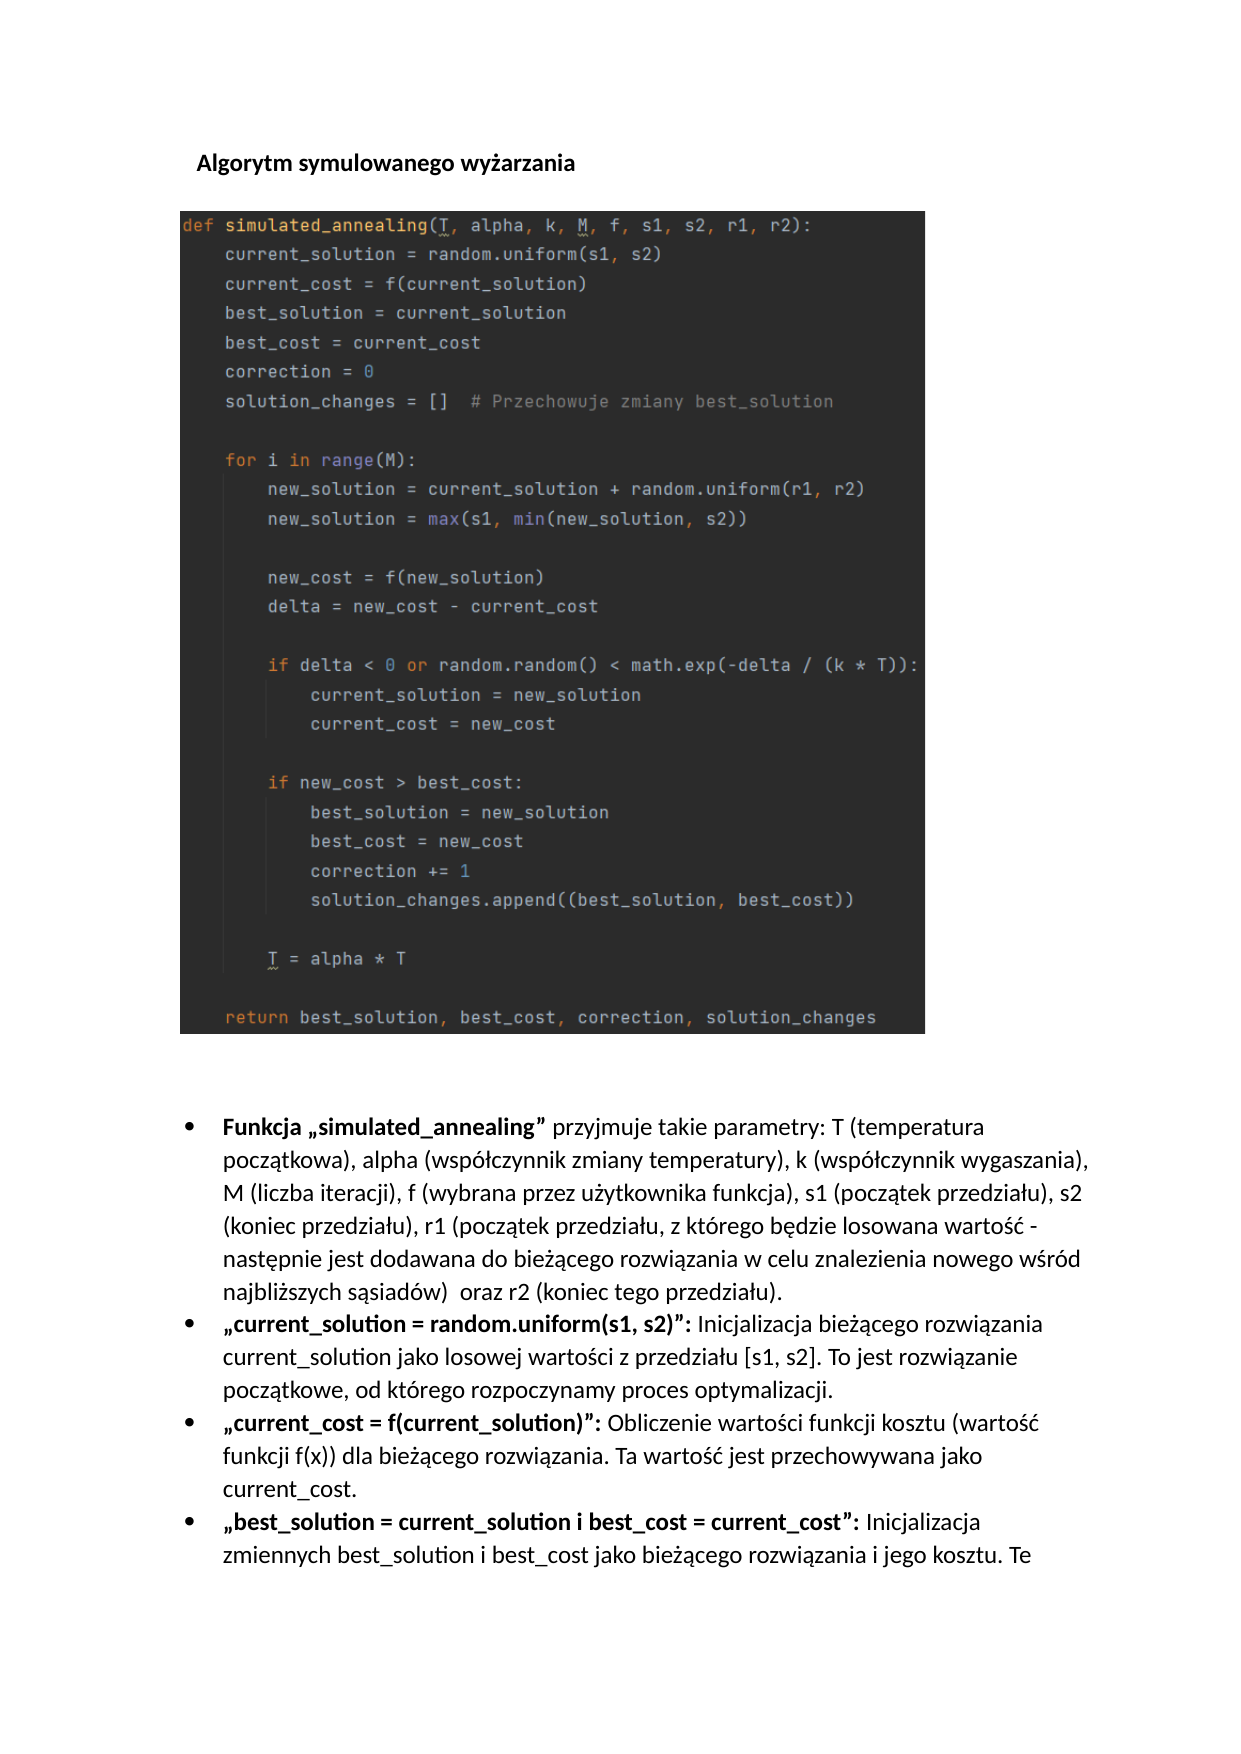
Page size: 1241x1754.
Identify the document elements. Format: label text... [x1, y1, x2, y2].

text Algorytm symulowanego wyżarzania [148, 148, 1093, 178]
list „current_solution = random.uniform(s1, s2)”: Inicjalizacja bieżącego rozwiązania current_solution jako losowej wartości z przedziału [s1, s2]. To jest rozwiązanie początkowe, od którego rozpoczynamy proces optymalizacji. [185, 1308, 1093, 1405]
list „current_cost = f(current_solution)”: Obliczenie wartości funkcji kosztu (wartość funkcji f(x)) dla bieżącego rozwiązania. Ta wartość jest przechowywana jako current_cost. [185, 1407, 1093, 1504]
list Funkcja „simulated_annealing” przyjmuje takie parametry: T (temperatura początkowa), alpha (współczynnik zmiany temperatury), k (współczynnik wygaszania), M (liczba iteracji), f (wybrana przez użytkownika funkcja), s1 (początek przedziału), s2 (koniec przedziału), r1 (początek przedziału, z którego będzie losowana wartość - następnie jest dodawana do bieżącego rozwiązania w celu znalezienia nowego wśród najbliższych sąsiadów) oraz r2 (koniec tego przedziału). [185, 1111, 1093, 1306]
picture [180, 211, 926, 1034]
